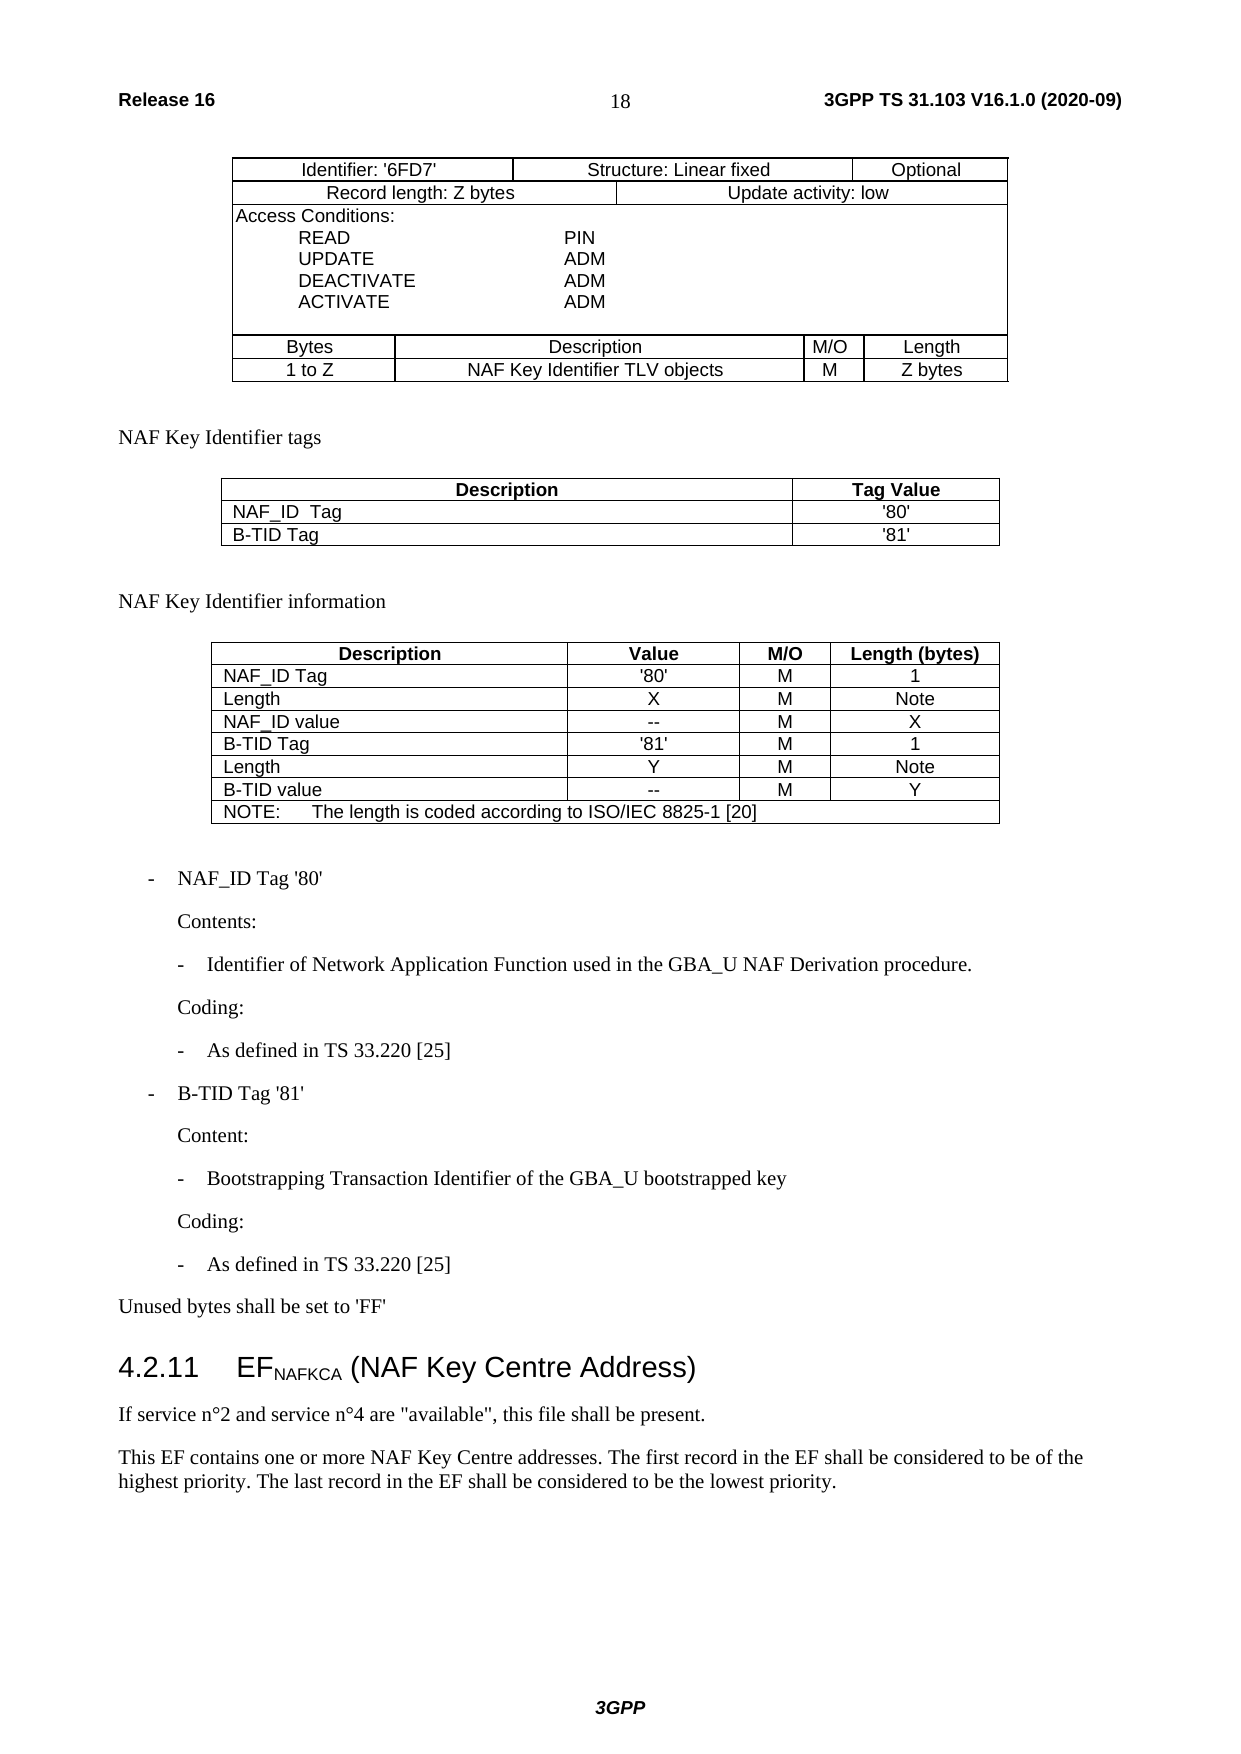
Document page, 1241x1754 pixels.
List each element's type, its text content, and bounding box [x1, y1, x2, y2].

table_header Value [568, 643, 739, 664]
text - Bootstrapping Transaction Identifier of the GBA_U bootstrapped key [177, 1166, 1122, 1190]
table_cell Access Conditions: READ PIN UPDATE ADM DEACTIVATE ADM ACTIVATE ADM [233, 205, 1007, 334]
table_cell Bytes [233, 336, 394, 357]
table_cell Length [865, 336, 1007, 357]
text NAF Key Identifier tags [118, 425, 1122, 449]
text - As defined in TS 33.220 [25] [177, 1252, 1122, 1276]
table_cell Y [568, 756, 739, 777]
table_cell Length [212, 688, 567, 709]
table_cell Note [831, 688, 999, 709]
table_cell Y [831, 778, 999, 800]
table_header Description [212, 643, 567, 664]
table_cell M [740, 733, 830, 755]
text - Identifier of Network Application Function used in the GBA_U NAF Derivation procedure. [177, 952, 1122, 976]
table_cell -- [568, 778, 739, 800]
text Content: [177, 1123, 1122, 1147]
table_cell X [831, 711, 999, 732]
table_cell NOTE: The length is coded according to ISO/IEC 8825-1 [20] [212, 801, 999, 822]
table_header M/O [740, 643, 830, 664]
table_header Tag Value [793, 479, 999, 500]
text - As defined in TS 33.220 [25] [177, 1038, 1122, 1062]
table_cell NAF_ID Tag [212, 665, 567, 687]
table_cell M [740, 756, 830, 777]
table_cell M [805, 359, 863, 381]
table_cell NAF Key Identifier TLV objects [396, 359, 803, 381]
subtitle 4.2.11 EFNAFKCA (NAF Key Centre Address) [118, 1350, 1122, 1383]
table_cell Note [831, 756, 999, 777]
table_cell 1 [831, 733, 999, 755]
table_cell '81' [793, 524, 999, 545]
text If service n°2 and service n°4 are "available", this file shall be present. [118, 1402, 1122, 1426]
text - B-TID Tag '81' [148, 1080, 1122, 1104]
table_cell 1 to Z [233, 359, 394, 381]
table_header Length (bytes) [831, 643, 999, 664]
table_cell NAF_ID Tag [222, 501, 792, 523]
table_cell '80' [793, 501, 999, 523]
table_cell X [568, 688, 739, 709]
table_cell B-TID Tag [212, 733, 567, 755]
table_cell Record length: Z bytes [233, 182, 616, 203]
table_cell '80' [568, 665, 739, 687]
table_cell NAF_ID value [212, 711, 567, 732]
table_cell M [740, 778, 830, 800]
table_cell M [740, 688, 830, 709]
text - NAF_ID Tag '80' [148, 866, 1122, 890]
table_cell Length [212, 756, 567, 777]
table_cell M [740, 711, 830, 732]
table_cell M [740, 665, 830, 687]
table_cell '81' [568, 733, 739, 755]
table_cell -- [568, 711, 739, 732]
table_cell B-TID value [212, 778, 567, 800]
table_header Structure: Linear fixed [514, 159, 852, 180]
text Coding: [177, 1209, 1122, 1233]
table_header Description [222, 479, 792, 500]
table_cell B-TID Tag [222, 524, 792, 545]
table_header Optional [853, 159, 1007, 180]
table_cell Z bytes [865, 359, 1007, 381]
text Coding: [177, 995, 1122, 1019]
table_cell Update activity: low [617, 182, 1007, 203]
table_header Identifier: '6FD7' [233, 159, 512, 180]
text Contents: [177, 909, 1122, 933]
table_cell Description [396, 336, 803, 357]
text NAF Key Identifier information [118, 589, 1122, 613]
table_cell 1 [831, 665, 999, 687]
table_cell M/O [805, 336, 863, 357]
text Unused bytes shall be set to 'FF' [118, 1294, 1122, 1318]
text This EF contains one or more NAF Key Centre addresses. The first record in the EF shall be considered to be of the highest priority. The last record in the EF shall be considered to be the lowest priority. [118, 1445, 1122, 1493]
